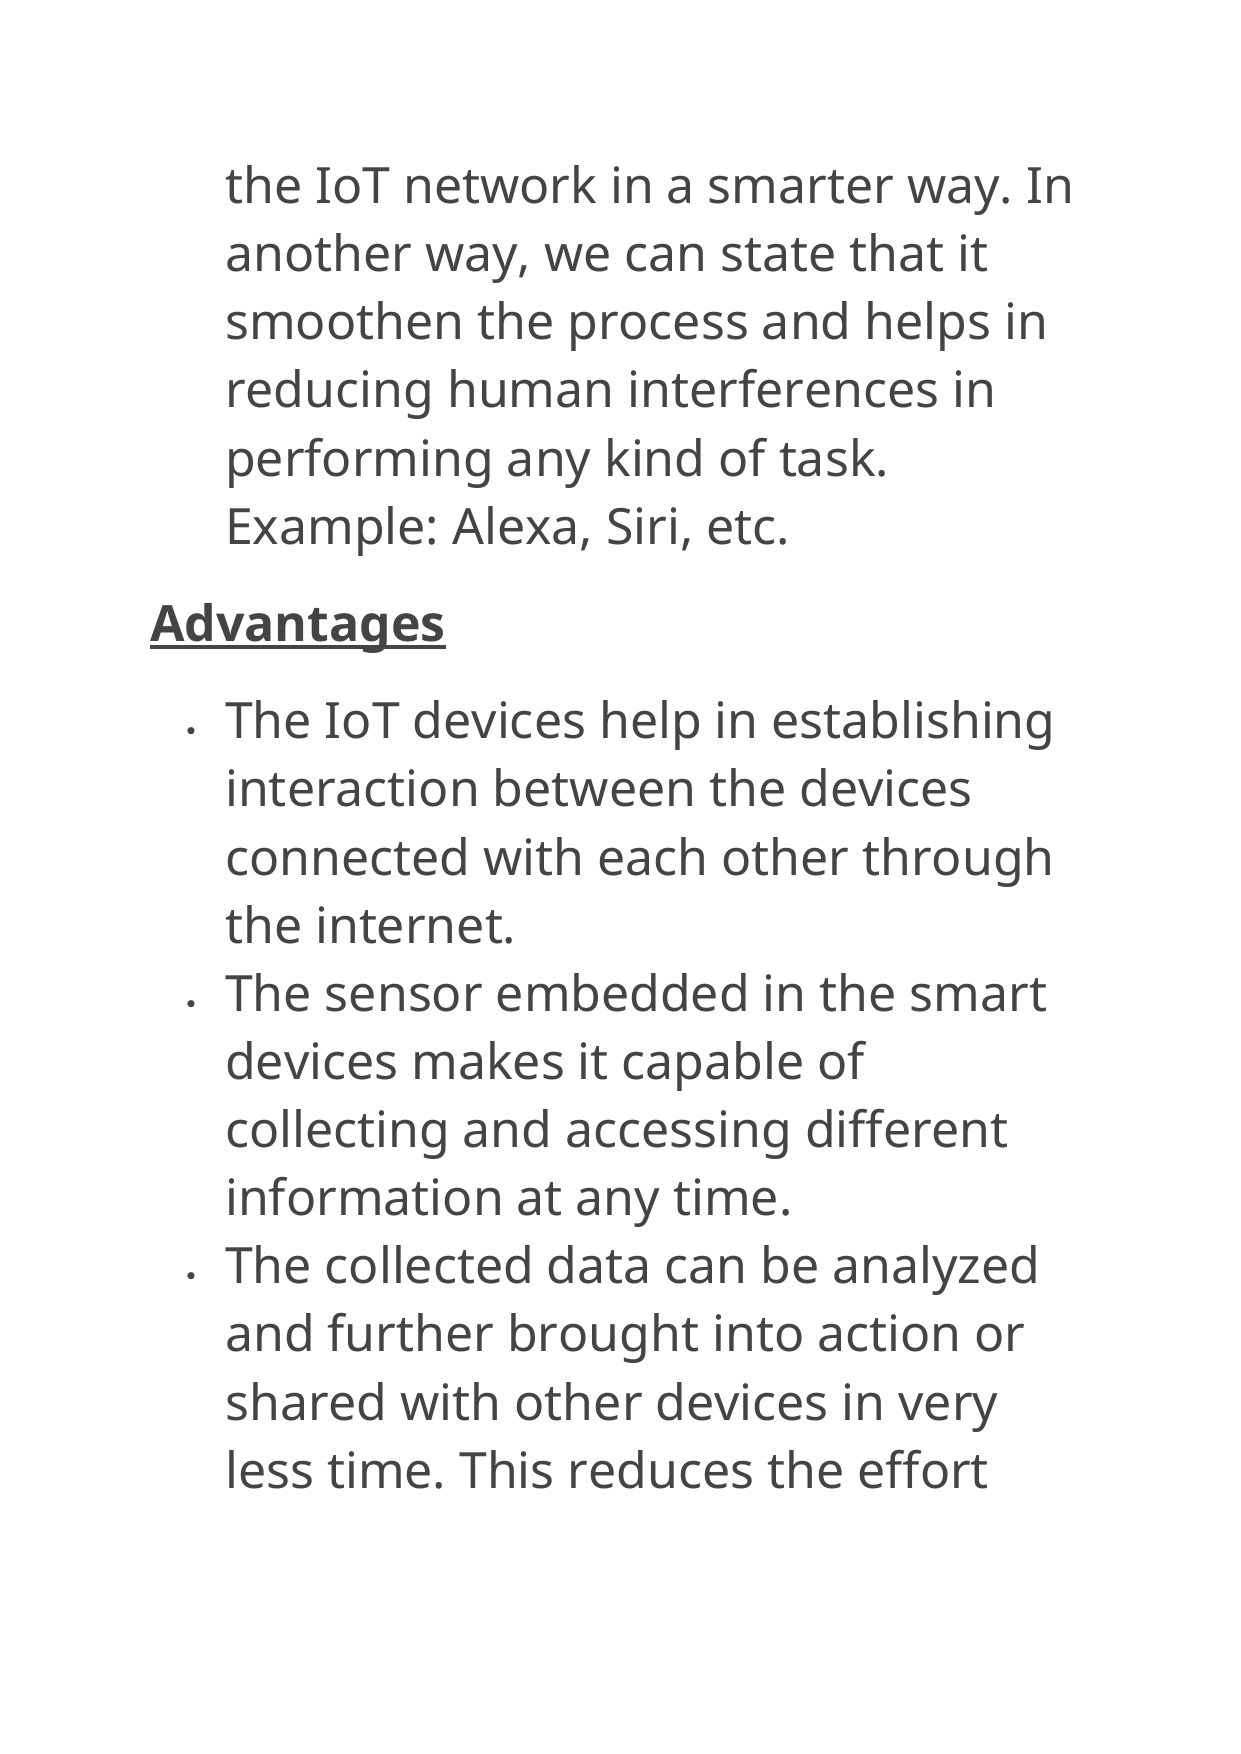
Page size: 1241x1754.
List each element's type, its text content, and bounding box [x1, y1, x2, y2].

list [187, 150, 1090, 559]
list The sensor embedded in the smart devices makes it capable of collecting and accessing different information at any time. [187, 958, 1090, 1230]
text Advantages [150, 588, 1090, 656]
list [187, 1230, 1090, 1503]
list The IoT devices help in establishing interaction between the devices connected with each other through the internet. [187, 685, 1090, 958]
